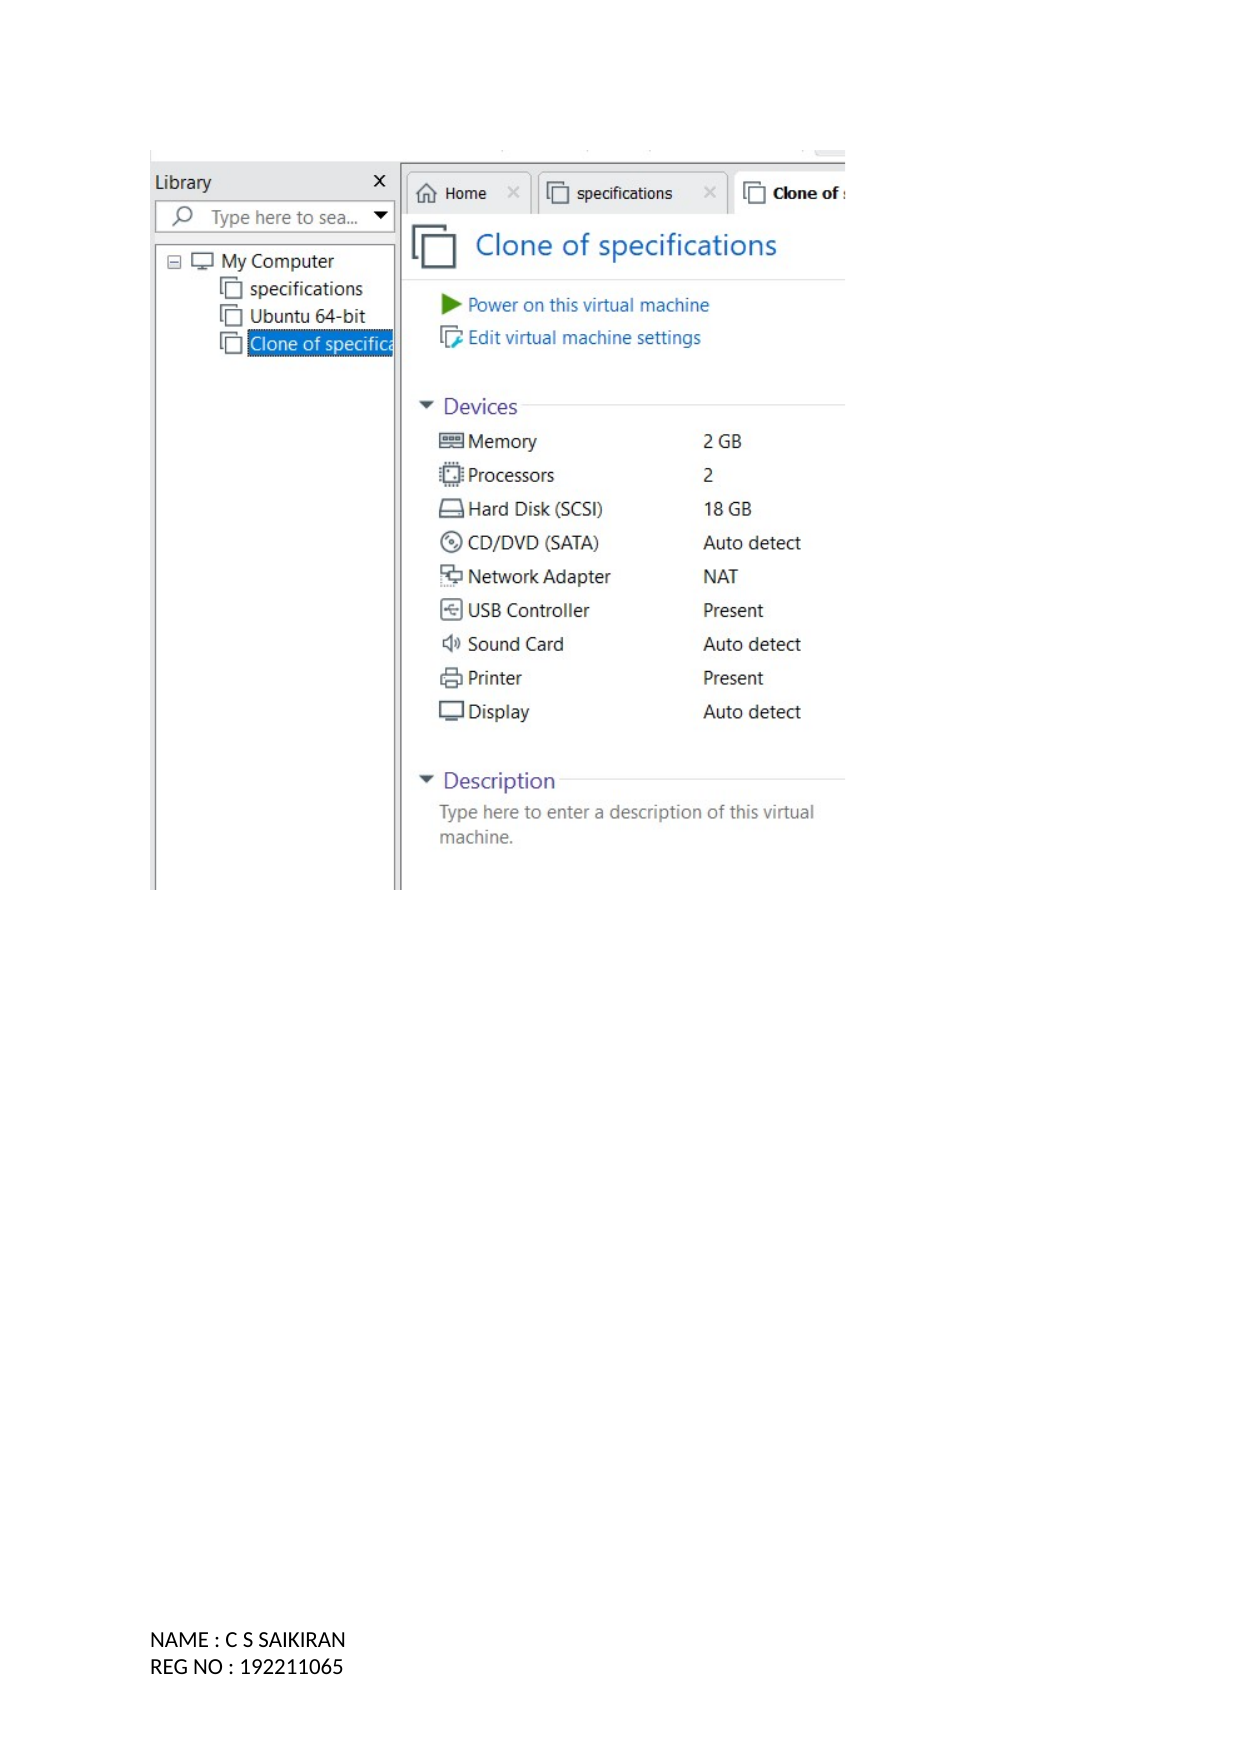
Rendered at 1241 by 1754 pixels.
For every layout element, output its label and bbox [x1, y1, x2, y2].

picture [150, 150, 846, 890]
